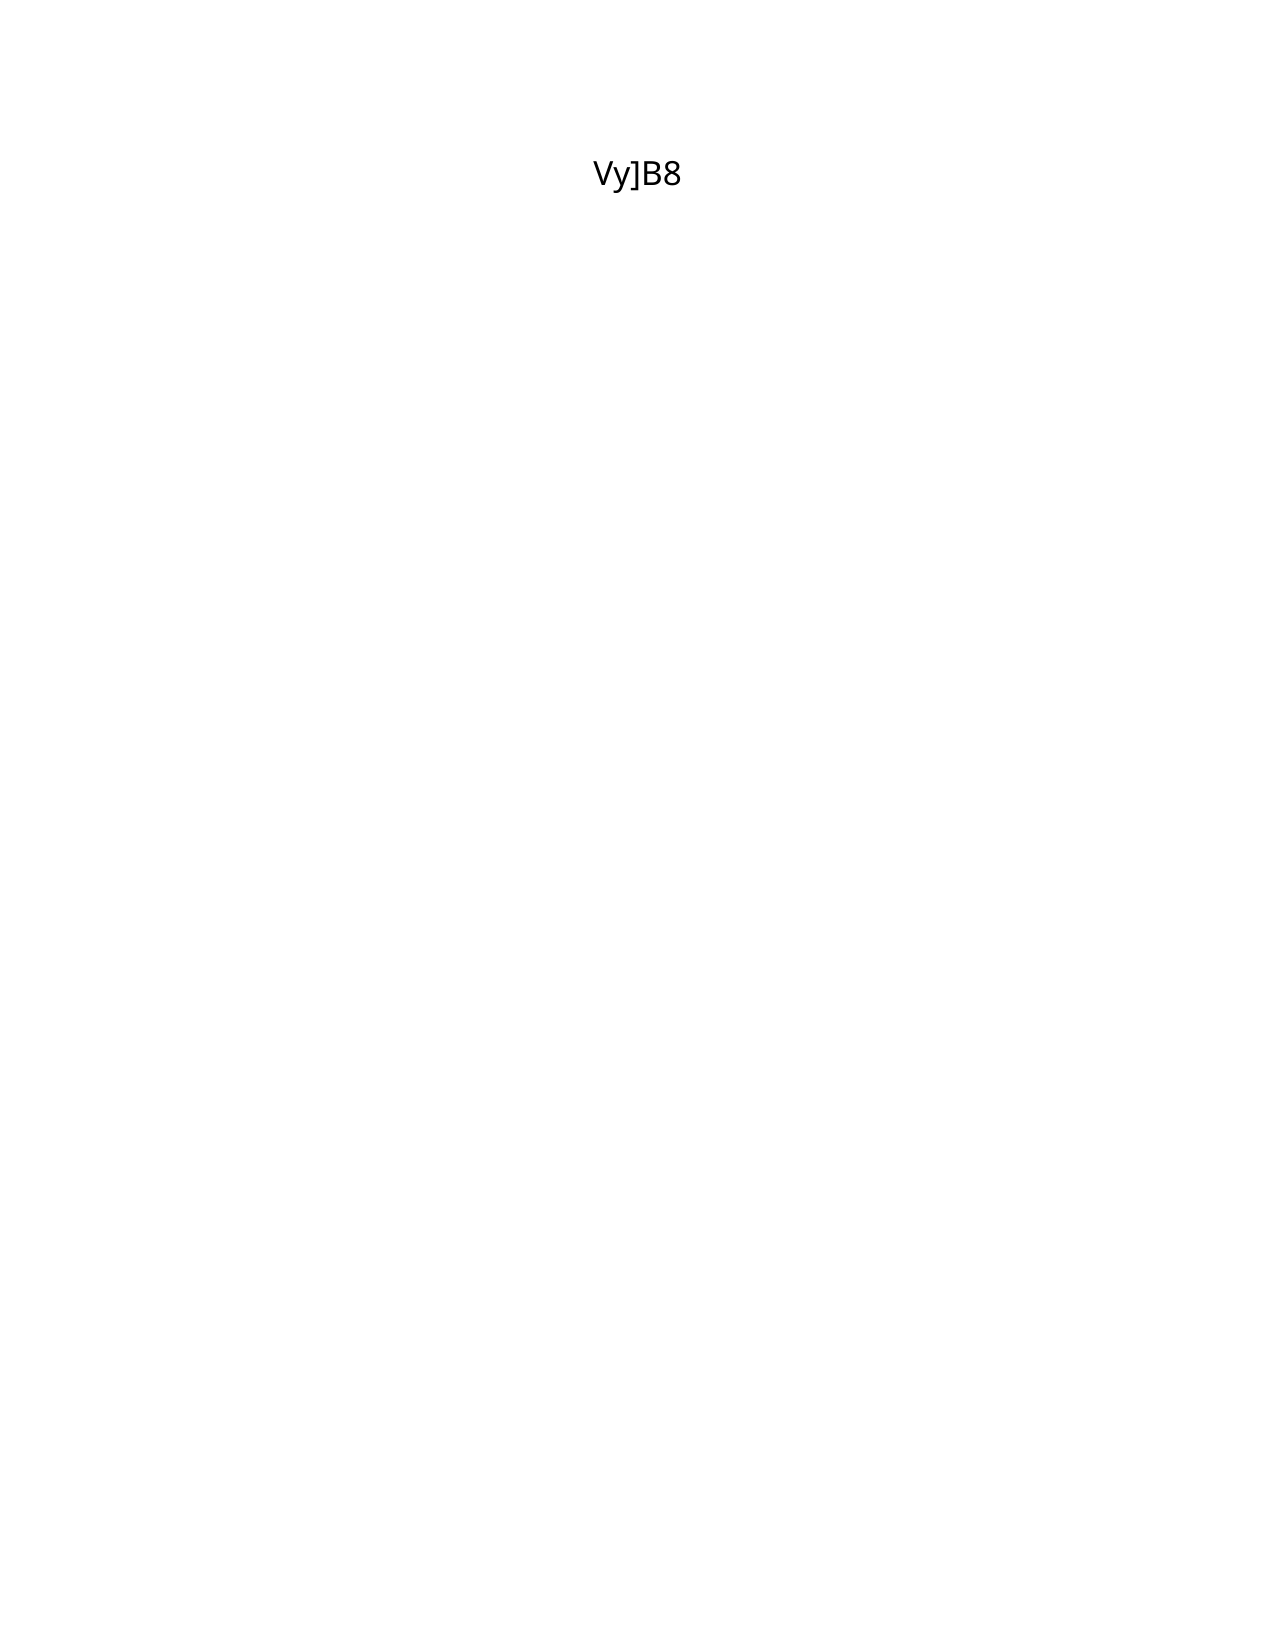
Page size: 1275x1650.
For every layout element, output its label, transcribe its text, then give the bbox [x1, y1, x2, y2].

text Vy]B8 [150, 150, 1125, 195]
